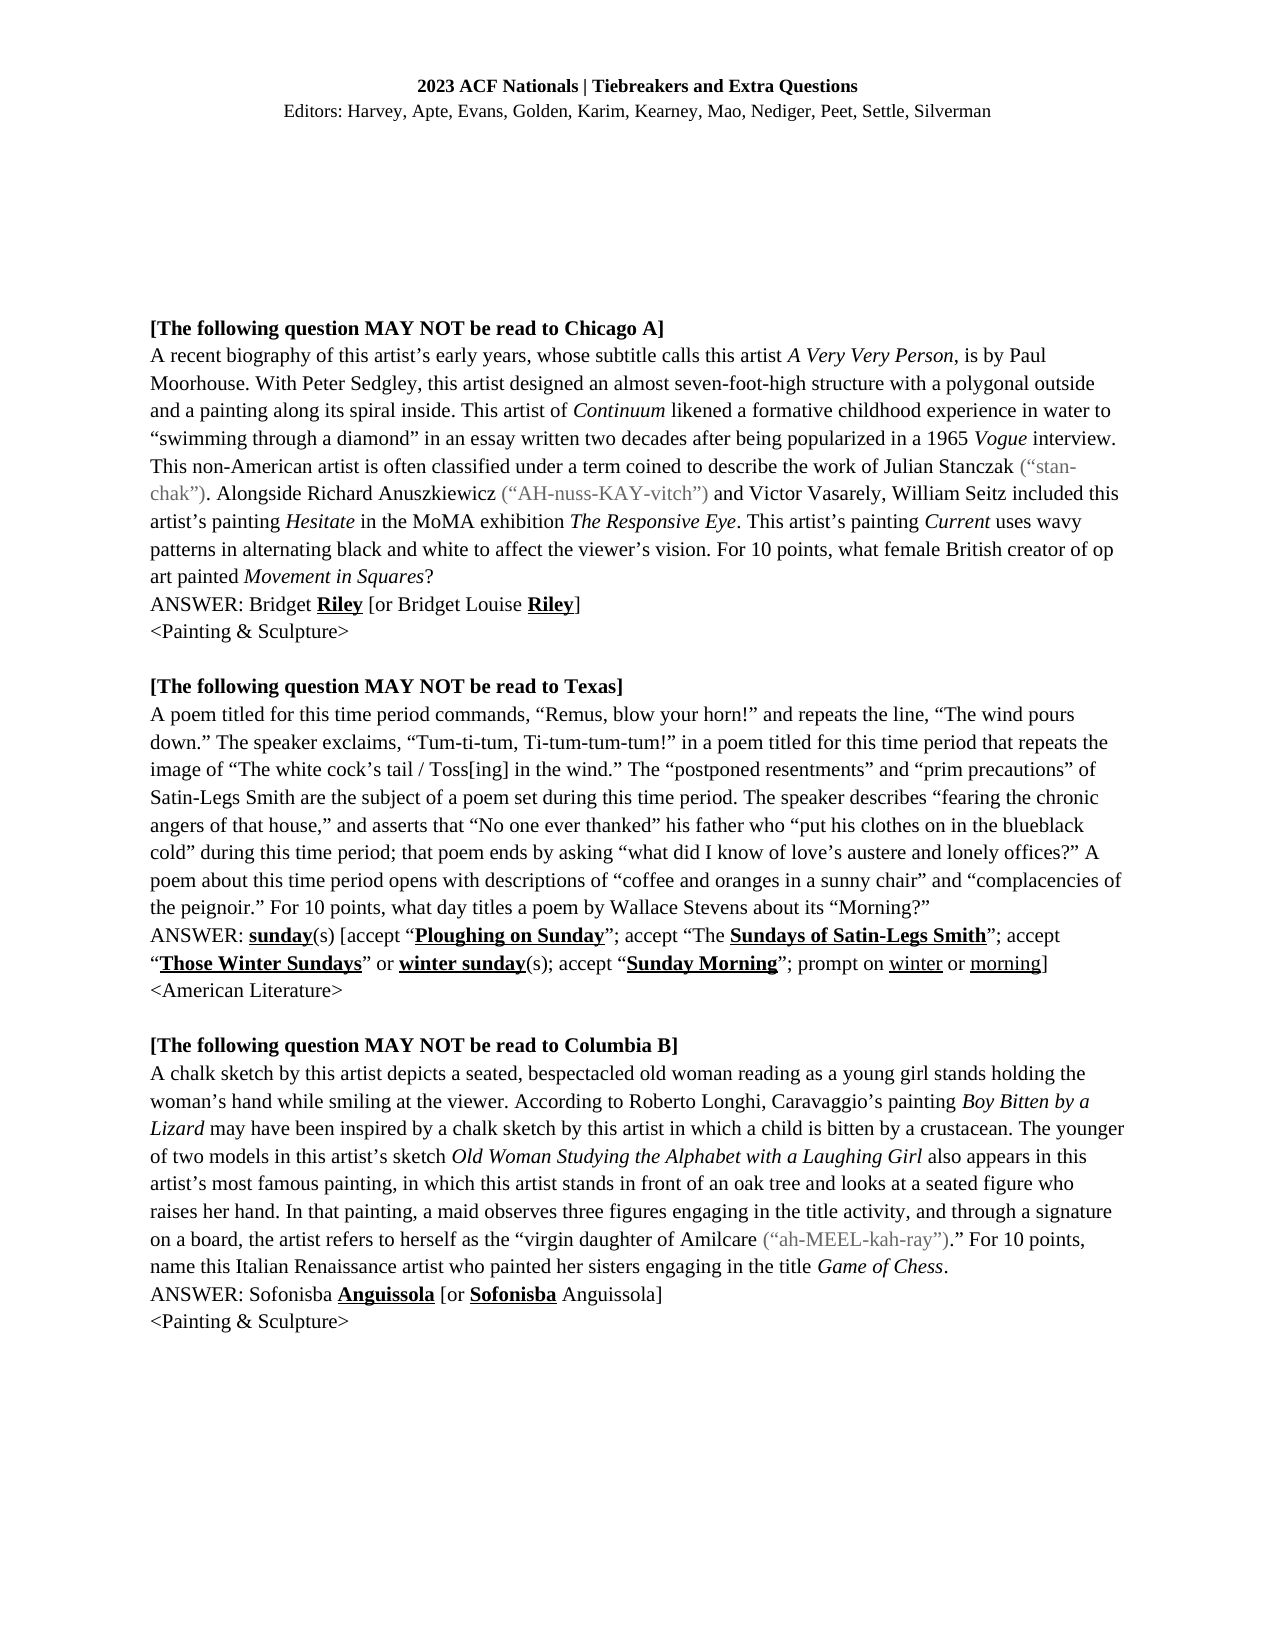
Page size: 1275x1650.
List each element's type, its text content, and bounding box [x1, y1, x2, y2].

text A chalk sketch by this artist depicts a seated, bespectacled old woman reading as a young girl stands holding the woman’s hand while smiling at the viewer. According to Roberto Longhi, Caravaggio’s painting Boy Bitten by a Lizard may have been inspired by a chalk sketch by this artist in which a child is bitten by a crustacean. The younger of two models in this artist’s sketch Old Woman Studying the Alphabet with a Laughing Girl also appears in this artist’s most famous painting, in which this artist stands in front of an oak tree and looks at a seated figure who raises her hand. In that painting, a maid observes three figures engaging in the title activity, and through a signature on a board, the artist refers to herself as the “virgin daughter of Amilcare (“ah-MEEL-kah-ray”).” For 10 points, name this Italian Renaissance artist who painted her sisters engaging in the title Game of Chess. [150, 1061, 1125, 1278]
text <Painting & Sculpture> [150, 1309, 1125, 1333]
text ANSWER: Sofonisba Anguissola [or Sofonisba Anguissola] [150, 1282, 1125, 1306]
text ANSWER: Bridget Riley [or Bridget Louise Riley] [150, 592, 1125, 616]
text [The following question MAY NOT be read to Chicago A] [150, 316, 1125, 340]
text A recent biography of this artist’s early years, whose subtitle calls this artist A Very Very Person, is by Paul Moorhouse. With Peter Sedgley, this artist designed an almost seven-foot-high structure with a polygonal outside and a painting along its spiral inside. This artist of Continuum likened a formative childhood experience in water to “swimming through a diamond” in an essay written two decades after being popularized in a 1965 Vogue interview. This non-American artist is often classified under a term coined to describe the work of Julian Stanczak (“stan-chak”). Alongside Richard Anuszkiewicz (“AH-nuss-KAY-vitch”) and Victor Vasarely, William Seitz included this artist’s painting Hesitate in the MoMA exhibition The Responsive Eye. This artist’s painting Current uses wavy patterns in alternating black and white to affect the viewer’s vision. For 10 points, what female British creator of op art painted Movement in Squares? [150, 343, 1125, 588]
text <American Literature> [150, 978, 1125, 1002]
text <Painting & Sculpture> [150, 619, 1125, 643]
text [The following question MAY NOT be read to Texas] [150, 674, 1125, 698]
text A poem titled for this time period commands, “Remus, blow your horn!” and repeats the line, “The wind pours down.” The speaker exclaims, “Tum-ti-tum, Ti-tum-tum-tum!” in a poem titled for this time period that repeats the image of “The white cock’s tail / Toss[ing] in the wind.” The “postponed resentments” and “prim precautions” of Satin-Legs Smith are the subject of a poem set during this time period. The speaker describes “fearing the chronic angers of that house,” and asserts that “No one ever thanked” his father who “put his clothes on in the blueblack cold” during this time period; that poem ends by asking “what did I know of love’s austere and lonely offices?” A poem about this time period opens with descriptions of “coffee and oranges in a sunny chair” and “complacencies of the peignoir.” For 10 points, what day titles a poem by Wallace Stevens about its “Morning?” [150, 702, 1125, 919]
text [The following question MAY NOT be read to Columbia B] [150, 1033, 1125, 1057]
text ANSWER: sunday(s) [accept “Ploughing on Sunday”; accept “The Sundays of Satin-Legs Smith”; accept “Those Winter Sundays” or winter sunday(s); accept “Sunday Morning”; prompt on winter or morning] [150, 923, 1125, 974]
